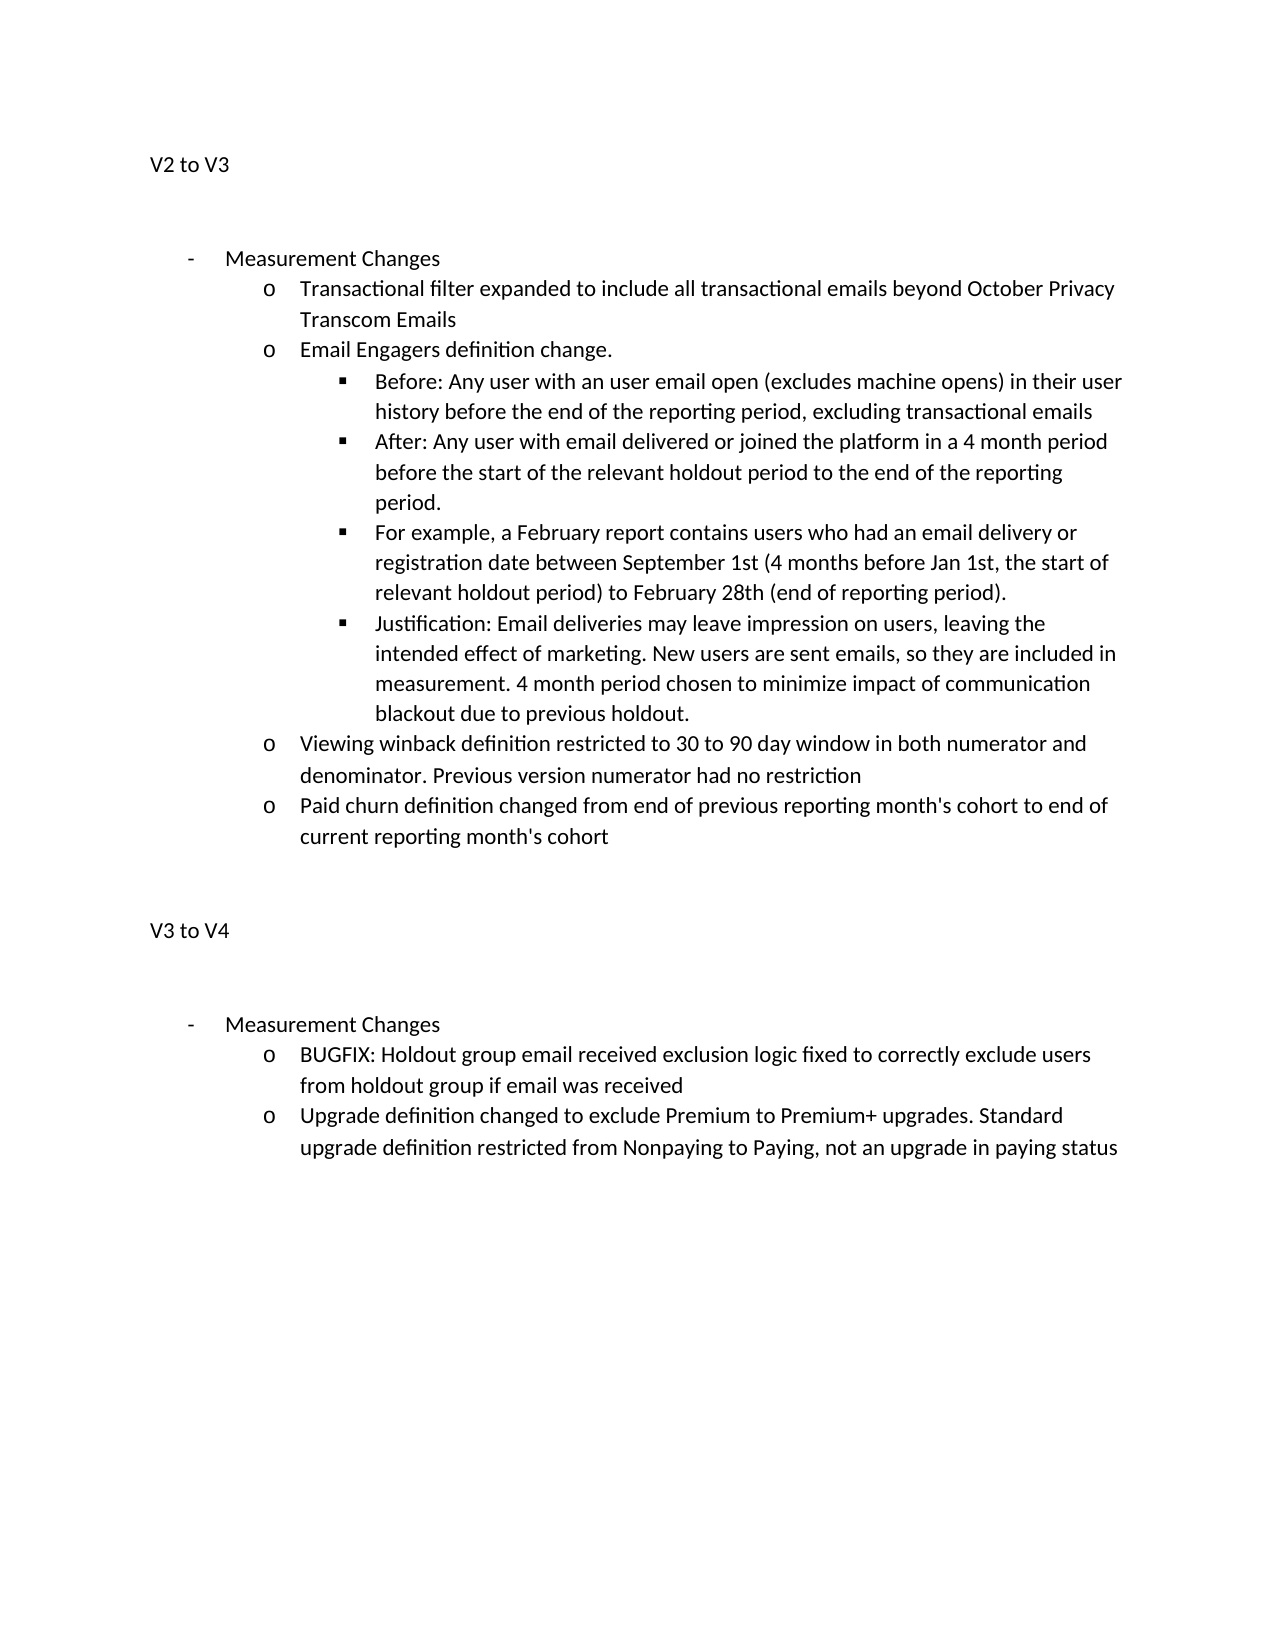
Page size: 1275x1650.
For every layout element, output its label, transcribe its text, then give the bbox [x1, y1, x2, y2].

list Paid churn definition changed from end of previous reporting month's cohort to end of current reporting month's cohort [262, 791, 1125, 850]
list Transactional filter expanded to include all transactional emails beyond October Privacy Transcom Emails [262, 274, 1125, 333]
list Measurement Changes [187, 1010, 1125, 1038]
list Email Engagers definition change. [262, 336, 1125, 365]
list Before: Any user with an user email open (excludes machine opens) in their user history before the end of the reporting period, excluding transactional emails [337, 367, 1125, 425]
text V2 to V3 [150, 150, 1125, 178]
list Viewing winback definition restricted to 30 to 90 day window in both numerator and denominator. Previous version numerator had no restriction [262, 729, 1125, 789]
list After: Any user with email delivered or joined the platform in a 4 month period before the start of the relevant holdout period to the end of the reporting period. [337, 427, 1125, 516]
list BUGFIX: Holdout group email received exclusion logic fixed to correctly exclude users from holdout group if email was received [262, 1040, 1125, 1099]
list For example, a February report contains users who had an email delivery or registration date between September 1st (4 months before Jan 1st, the start of relevant holdout period) to February 28th (end of reporting period). [337, 518, 1125, 606]
list Upgrade definition changed to exclude Premium to Premium+ upgrades. Standard upgrade definition restricted from Nonpaying to Paying, not an upgrade in paying status [262, 1102, 1125, 1161]
list Justification: Email deliveries may leave impression on users, leaving the intended effect of marketing. New users are sent emails, so they are included in measurement. 4 month period chosen to minimize impact of communication blackout due to previous holdout. [337, 609, 1125, 727]
list Measurement Changes [187, 244, 1125, 272]
text V3 to V4 [150, 916, 1125, 944]
